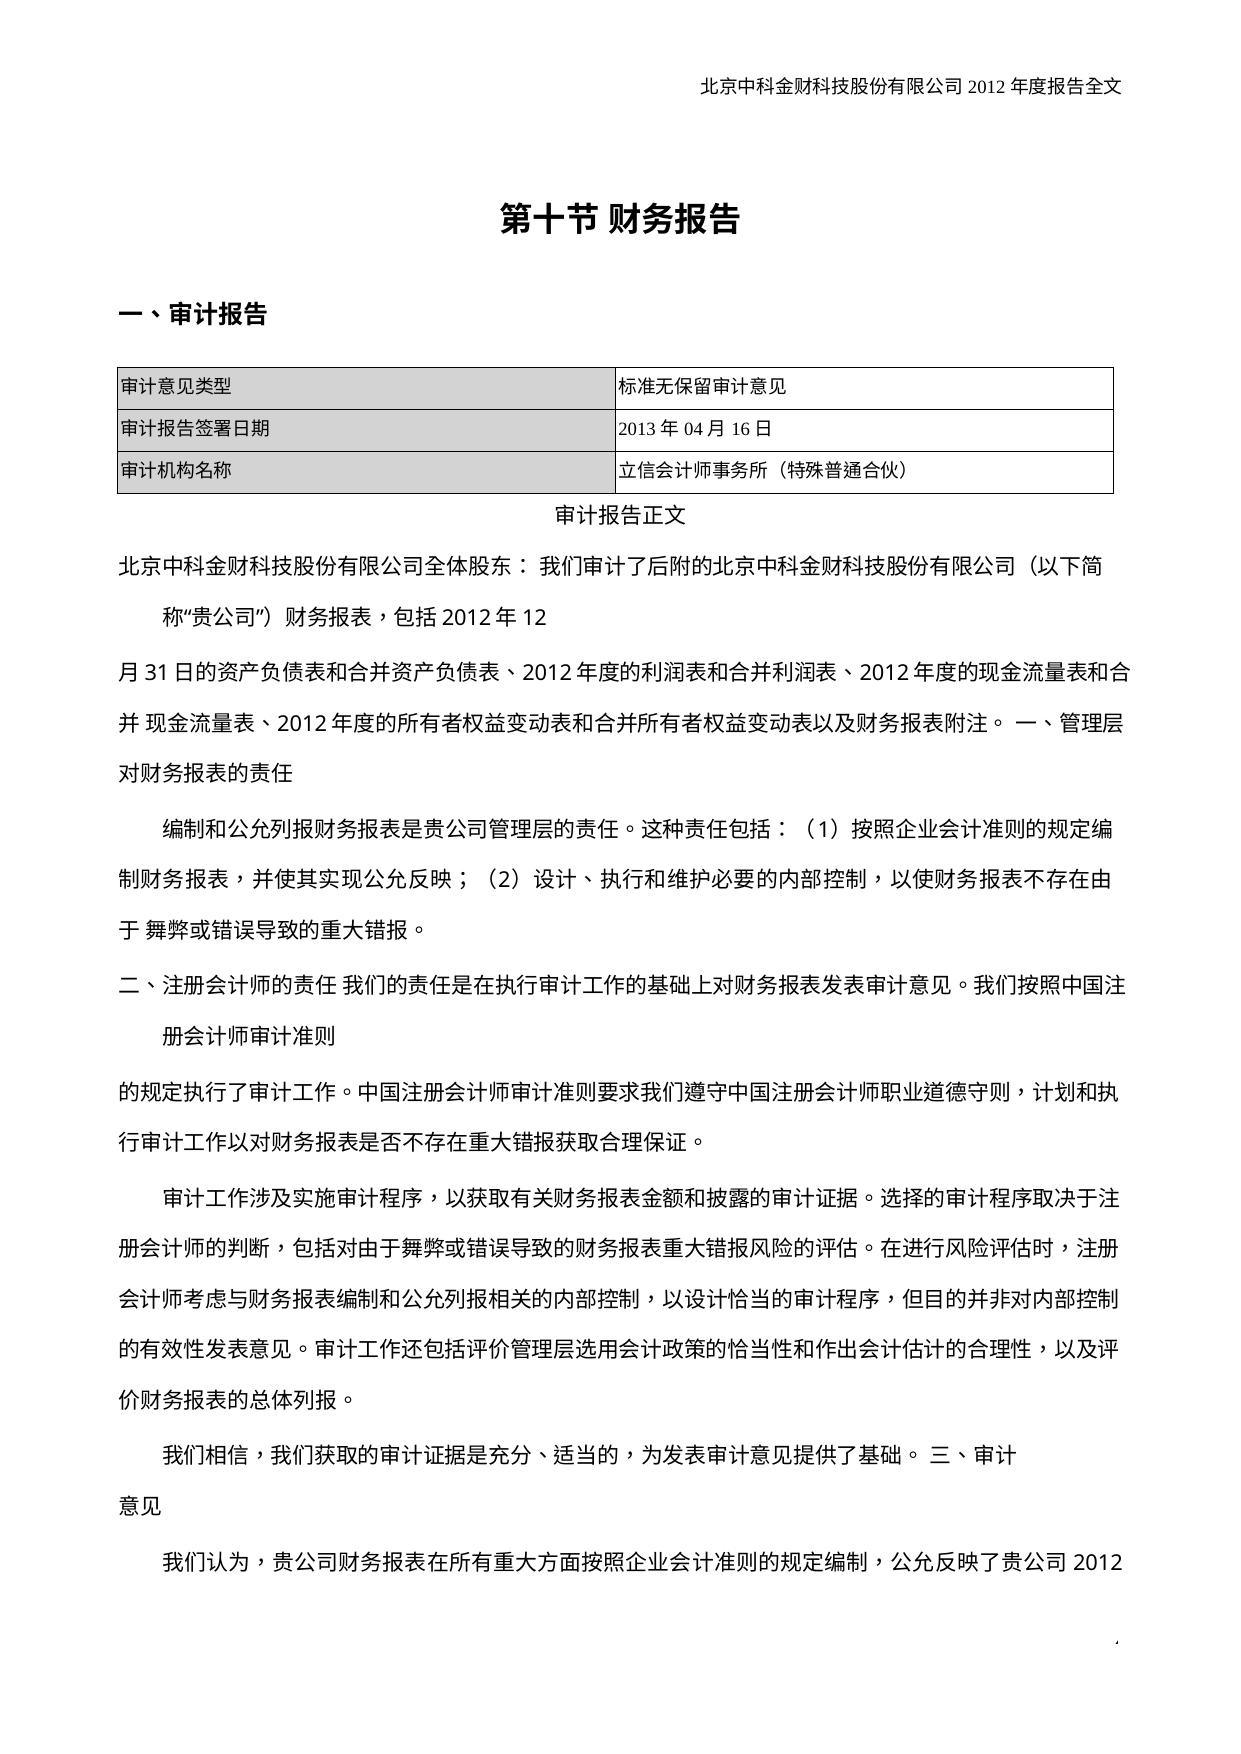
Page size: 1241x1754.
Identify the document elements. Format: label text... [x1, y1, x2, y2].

subtitle 一、审计报告 [118, 297, 1138, 331]
text 我们相信，我们获取的审计证据是充分、适当的，为发表审计意见提供了基础。 三、审计意见 [118, 1441, 1019, 1521]
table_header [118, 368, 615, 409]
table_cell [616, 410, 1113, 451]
text 北京中科金财科技股份有限公司全体股东： 我们审计了后附的北京中科金财科技股份有限公司（以下简称“贵公司”）财务报表，包括2012年12 [118, 551, 1138, 632]
text 审计工作涉及实施审计程序，以获取有关财务报表金额和披露的审计证据。选择的审计程序取决于注 册会计师的判断，包括对由于舞弊或错误导致的财务报表重大错报风险的评估。在进行风险评估时，注册 会计师考虑与财务报表编制和公允列报相关的内部控制，以设计恰当的审计程序，但目的并非对内部控制 的有效性发表意见。审计工作还包括评价管理层选用会计政策的恰当性和作出会计估计的合理性，以及评 价财务报表的总体列报。 [118, 1183, 1122, 1415]
text 审计报告正文 [354, 501, 886, 530]
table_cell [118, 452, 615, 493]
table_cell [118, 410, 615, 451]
text 编制和公允列报财务报表是贵公司管理层的责任。这种责任包括：（1）按照企业会计准则的规定编 制财务报表，并使其实现公允反映；（2）设计、执行和维护必要的内部控制，以使财务报表不存在由于 舞弊或错误导致的重大错报。 [118, 814, 1114, 945]
subtitle 第十节 财务报告 [354, 196, 886, 242]
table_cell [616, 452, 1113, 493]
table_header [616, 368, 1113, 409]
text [118, 1547, 1123, 1576]
text 二、注册会计师的责任 我们的责任是在执行审计工作的基础上对财务报表发表审计意见。我们按照中国注册会计师审计准则 [118, 971, 1138, 1051]
text 的规定执行了审计工作。中国注册会计师审计准则要求我们遵守中国注册会计师职业道德守则，计划和执 行审计工作以对财务报表是否不存在重大错报获取合理保证。 [118, 1077, 1138, 1157]
text 月31日的资产负债表和合并资产负债表、2012年度的利润表和合并利润表、2012年度的现金流量表和合并 现金流量表、2012年度的所有者权益变动表和合并所有者权益变动表以及财务报表附注。 一、管理层对财务报表的责任 [118, 657, 1138, 788]
